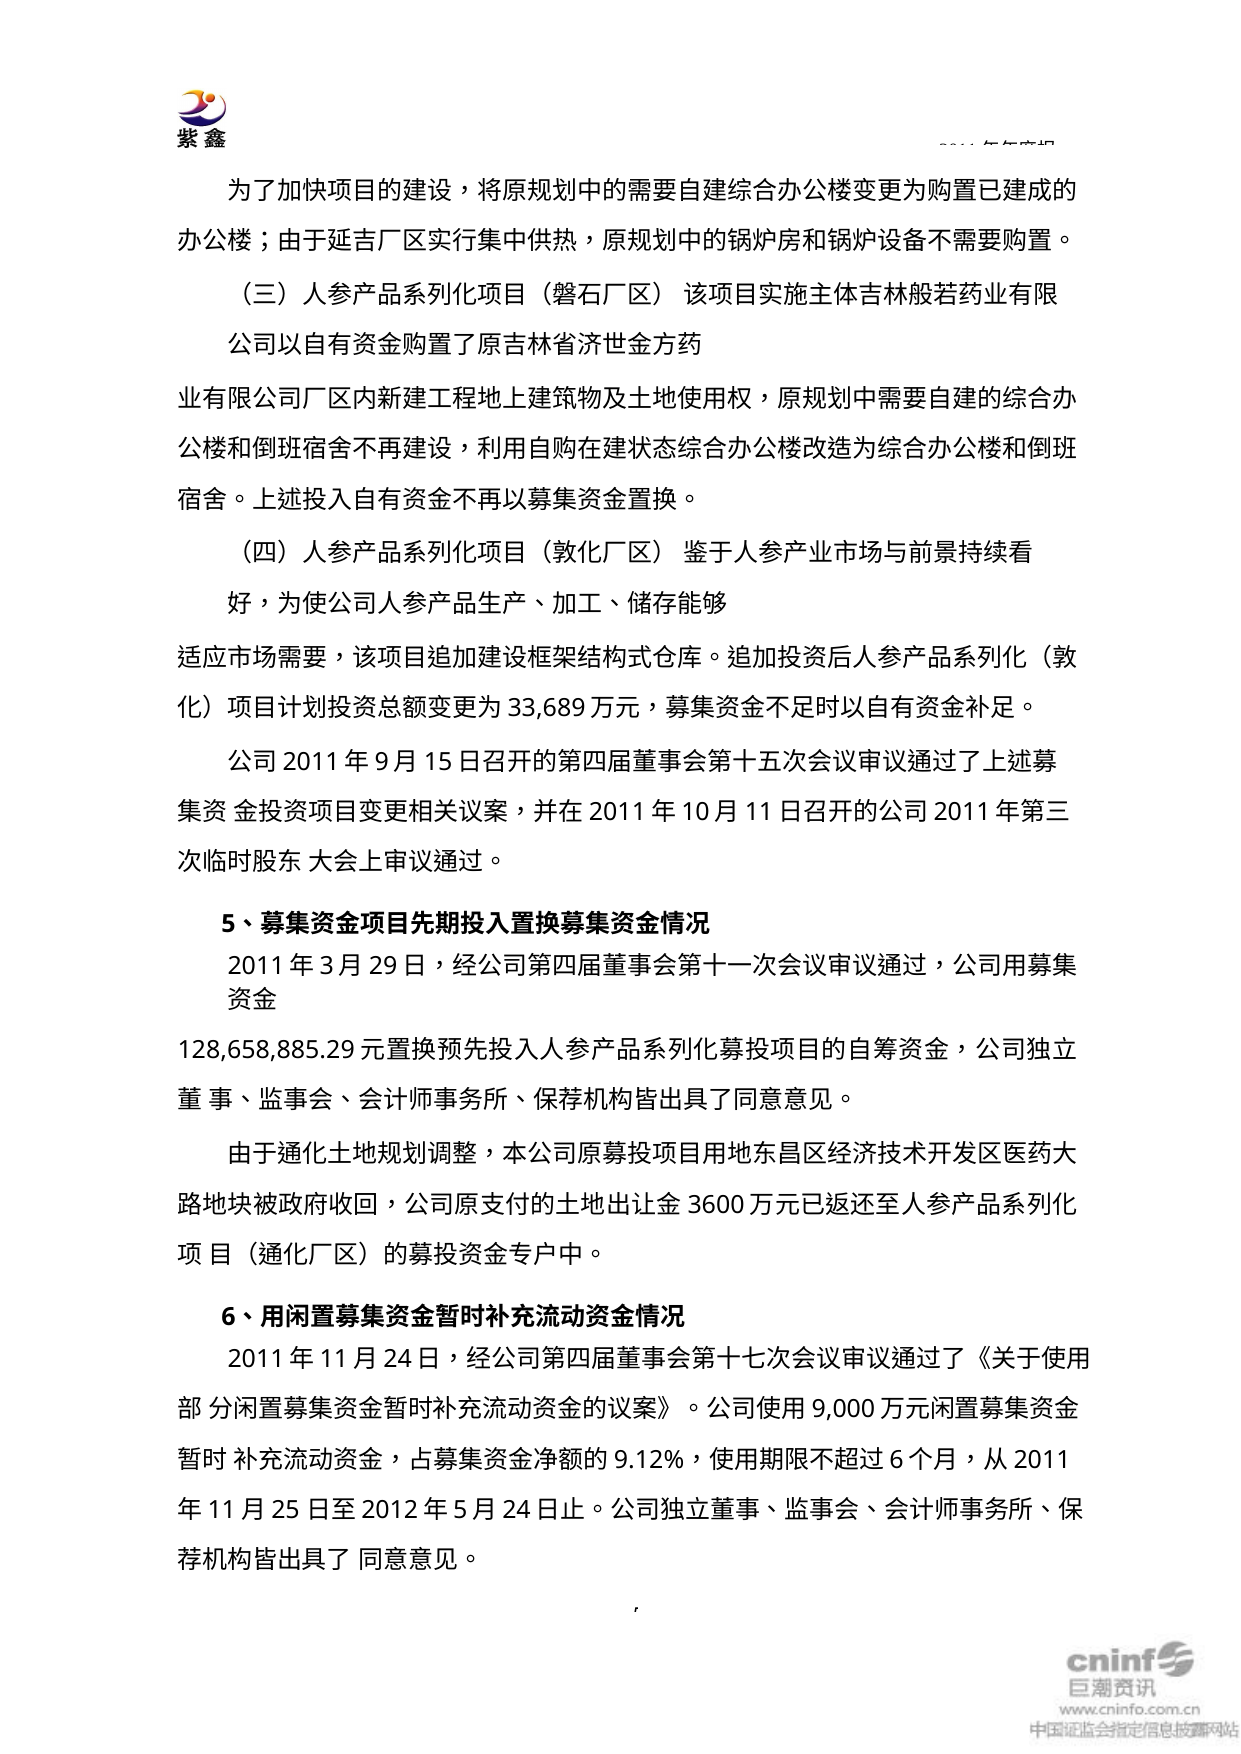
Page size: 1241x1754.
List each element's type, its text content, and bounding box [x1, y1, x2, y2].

text 2011年11月24日，经公司第四届董事会第十七次会议审议通过了《关于使用部 分闲置募集资金暂时补充流动资金的议案》。公司使用9,000万元闲置募集资金暂时 补充流动资金，占募集资金净额的9.12%，使用期限不超过6个月，从2011年11月25 日至2012年5月24日止。公司独立董事、监事会、会计师事务所、保荐机构皆出具了 同意意见。 [177, 1341, 1098, 1576]
text 适应市场需要，该项目追加建设框架结构式仓库。追加投资后人参产品系列化（敦 化）项目计划投资总额变更为33,689万元，募集资金不足时以自有资金补足。 [177, 639, 1078, 723]
text 为了加快项目的建设，将原规划中的需要自建综合办公楼变更为购置已建成的 办公楼；由于延吉厂区实行集中供热，原规划中的锅炉房和锅炉设备不需要购置。 [177, 173, 1079, 257]
subtitle 6、用闲置募集资金暂时补充流动资金情况 [221, 1299, 1098, 1333]
picture [177, 88, 227, 148]
text 业有限公司厂区内新建工程地上建筑物及土地使用权，原规划中需要自建的综合办 公楼和倒班宿舍不再建设，利用自购在建状态综合办公楼改造为综合办公楼和倒班 宿舍。上述投入自有资金不再以募集资金置换。 [177, 381, 1078, 515]
subtitle 5、募集资金项目先期投入置换募集资金情况 [221, 906, 1098, 940]
text 由于通化土地规划调整，本公司原募投项目用地东昌区经济技术开发区医药大 路地块被政府收回，公司原支付的土地出让金3600万元已返还至人参产品系列化项 目（通化厂区）的募投资金专户中。 [177, 1136, 1078, 1271]
text （三）人参产品系列化项目（磐石厂区） 该项目实施主体吉林般若药业有限公司以自有资金购置了原吉林省济世金方药 [227, 277, 1079, 361]
text 2011年3月29日，经公司第四届董事会第十一次会议审议通过，公司用募集资金 [227, 948, 1098, 1016]
text 公司2011年9月15日召开的第四届董事会第十五次会议审议通过了上述募集资 金投资项目变更相关议案，并在2011年10月11日召开的公司2011年第三次临时股东 大会上审议通过。 [177, 743, 1079, 878]
picture [1029, 1633, 1241, 1754]
text （四）人参产品系列化项目（敦化厂区） 鉴于人参产业市场与前景持续看好，为使公司人参产品生产、加工、储存能够 [227, 535, 1079, 619]
text 128,658,885.29元置换预先投入人参产品系列化募投项目的自筹资金，公司独立董 事、监事会、会计师事务所、保荐机构皆出具了同意意见。 [177, 1032, 1078, 1116]
